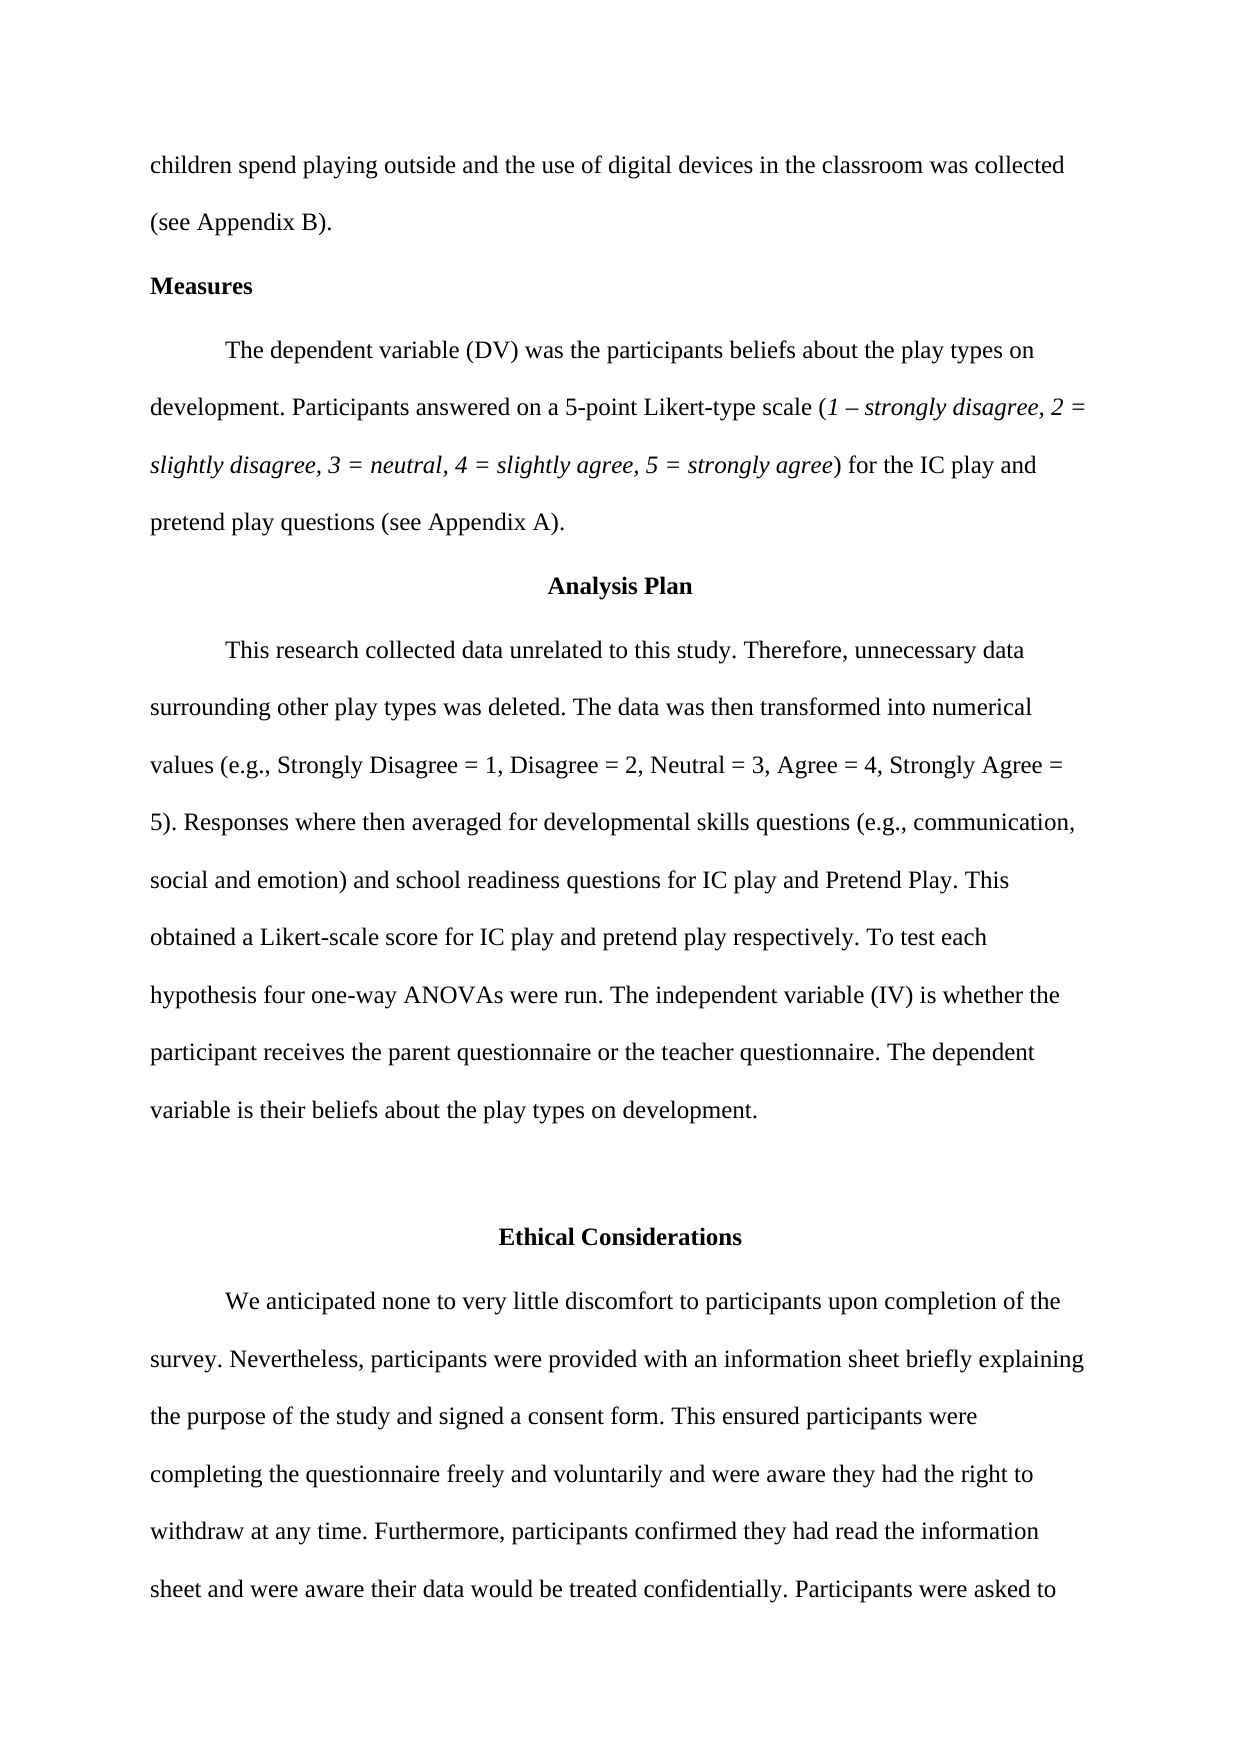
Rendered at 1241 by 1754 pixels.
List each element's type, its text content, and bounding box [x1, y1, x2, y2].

text The dependent variable (DV) was the participants beliefs about the play types on development. Participants answered on a 5-point Likert-type scale (1 – strongly disagree, 2 = slightly disagree, 3 = neutral, 4 = slightly agree, 5 = strongly agree) for the IC play and pretend play questions (see Appendix A). [150, 335, 1090, 536]
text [150, 150, 1090, 236]
text Measures [150, 271, 1090, 300]
text Ethical Considerations [150, 1222, 1090, 1251]
text Analysis Plan [150, 571, 1090, 600]
text This research collected data unrelated to this study. Therefore, unnecessary data surrounding other play types was deleted. The data was then transformed into numerical values (e.g., Strongly Disagree = 1, Disagree = 2, Neutral = 3, Agree = 4, Strongly Agree = 5). Responses where then averaged for developmental skills questions (e.g., communication, social and emotion) and school readiness questions for IC play and Pretend Play. This obtained a Likert-scale score for IC play and pretend play respectively. To test each hypothesis four one-way ANOVAs were run. The independent variable (IV) is whether the participant receives the parent questionnaire or the teacher questionnaire. The dependent variable is their beliefs about the play types on development. [150, 635, 1090, 1124]
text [150, 1286, 1090, 1602]
